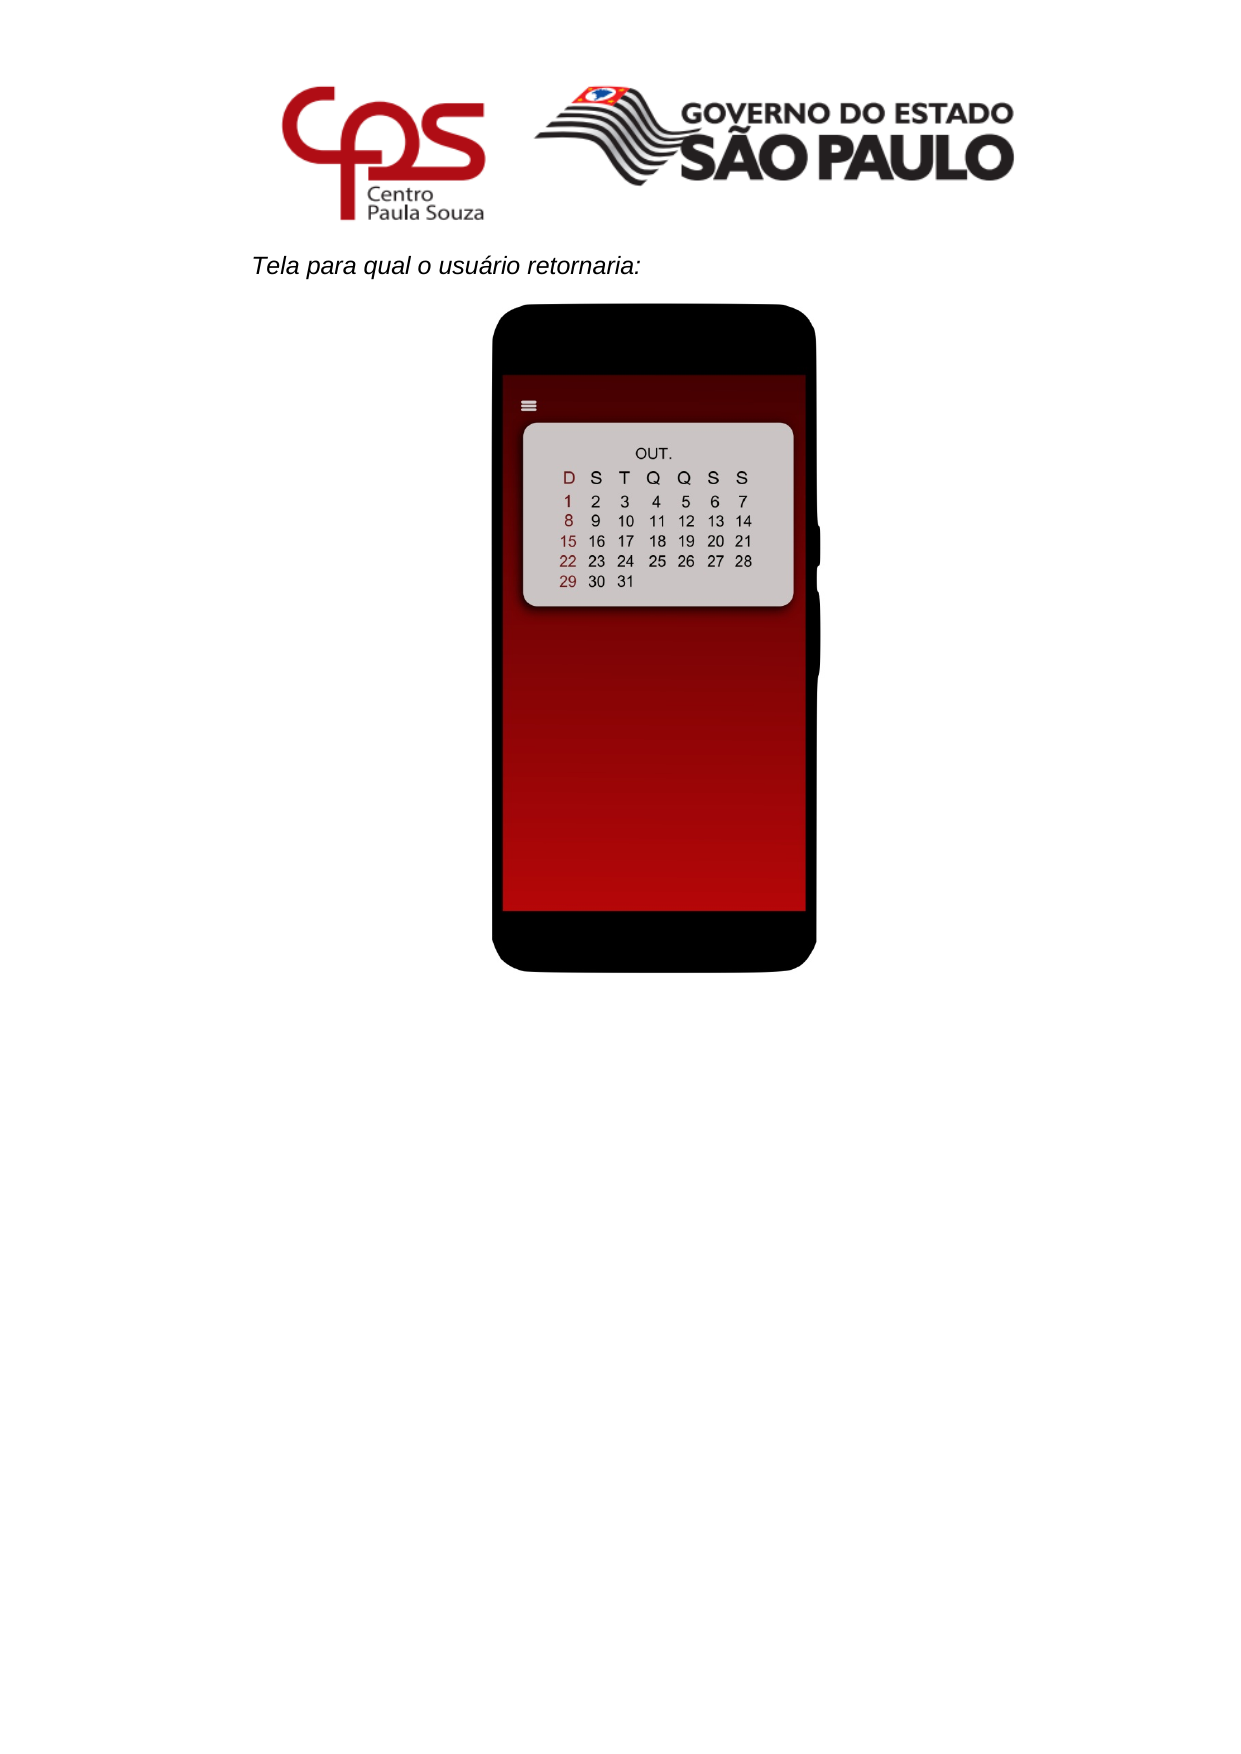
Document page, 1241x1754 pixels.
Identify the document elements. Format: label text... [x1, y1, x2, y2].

picture [447, 279, 853, 999]
text Tela para qual o usuário retornaria: [177, 251, 1122, 280]
picture [275, 73, 1024, 230]
